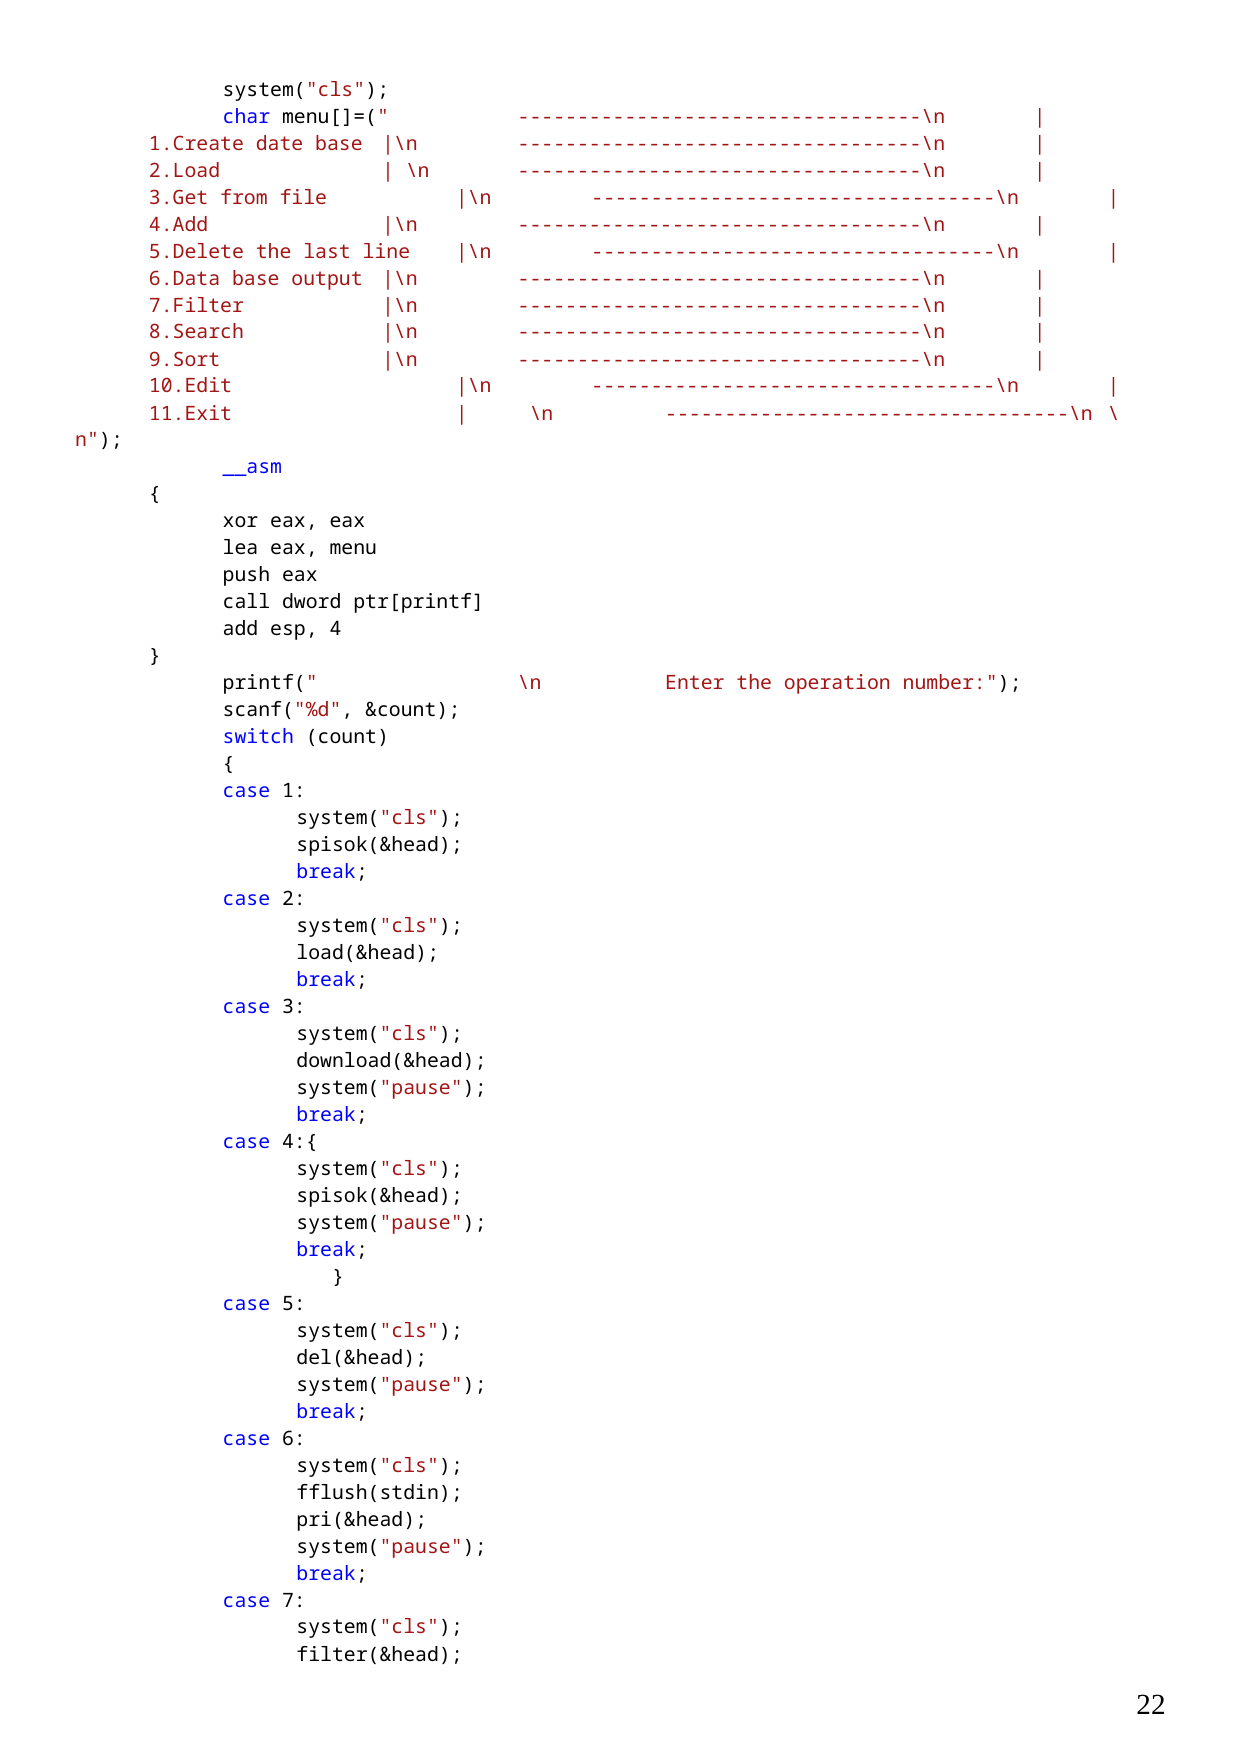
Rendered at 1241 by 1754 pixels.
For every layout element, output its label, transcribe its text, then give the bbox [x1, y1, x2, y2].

text system("cls"); [75, 1154, 1165, 1181]
text fflush(stdin); [75, 1478, 1165, 1505]
text system("cls"); [75, 1451, 1165, 1478]
text case 6: [75, 1424, 1165, 1451]
text } [75, 1262, 1165, 1289]
text call dword ptr[printf] [75, 588, 1165, 614]
text case 3: [75, 992, 1165, 1019]
text case 7: [75, 1586, 1165, 1613]
text load(&head); [75, 938, 1165, 965]
text push eax [75, 561, 1165, 588]
text del(&head); [75, 1343, 1165, 1370]
text lea eax, menu [75, 534, 1165, 561]
text switch (count) [75, 722, 1165, 749]
text char menu[]=(" ----------------------------------\n | 1.Create date base |\n ----------------------------------\n | 2.Load | \n ----------------------------------\n | 3.Get from file |\n ----------------------------------\n | 4.Add |\n ----------------------------------\n | 5.Delete the last line |\n ----------------------------------\n | 6.Data base output |\n ----------------------------------\n | 7.Filter |\n ----------------------------------\n | 8.Search |\n ----------------------------------\n | 9.Sort |\n ----------------------------------\n | 10.Edit |\n ----------------------------------\n | 11.Exit | \n ----------------------------------\n \n"); [75, 102, 1165, 453]
text case 5: [75, 1289, 1165, 1316]
text break; [75, 965, 1165, 992]
text system("pause"); [75, 1532, 1165, 1559]
text break; [75, 1559, 1165, 1586]
text pri(&head); [75, 1505, 1165, 1532]
text system("cls"); [75, 803, 1165, 830]
text system("cls"); [75, 1019, 1165, 1046]
text filter(&head); [75, 1640, 1165, 1667]
text break; [75, 857, 1165, 884]
text __asm [75, 453, 1165, 480]
text system("pause"); [75, 1208, 1165, 1235]
text system("cls"); [75, 911, 1165, 938]
text case 4:{ [75, 1127, 1165, 1154]
text spisok(&head); [75, 830, 1165, 857]
text case 1: [75, 776, 1165, 803]
text break; [75, 1235, 1165, 1262]
text { [75, 480, 1165, 507]
text scanf("%d", &count); [75, 696, 1165, 722]
text printf(" \n Enter the operation number:"); [75, 668, 1165, 696]
text add esp, 4 [75, 614, 1165, 642]
text system("cls"); [75, 1613, 1165, 1640]
text system("pause"); [75, 1073, 1165, 1100]
text system("cls"); [75, 1316, 1165, 1343]
text system("pause"); [75, 1370, 1165, 1397]
text case 2: [75, 884, 1165, 911]
text download(&head); [75, 1046, 1165, 1073]
text break; [75, 1397, 1165, 1424]
text system("cls"); [75, 75, 1165, 102]
text xor eax, eax [75, 507, 1165, 534]
text } [75, 642, 1165, 668]
text { [75, 749, 1165, 776]
text spisok(&head); [75, 1181, 1165, 1208]
text break; [75, 1100, 1165, 1127]
